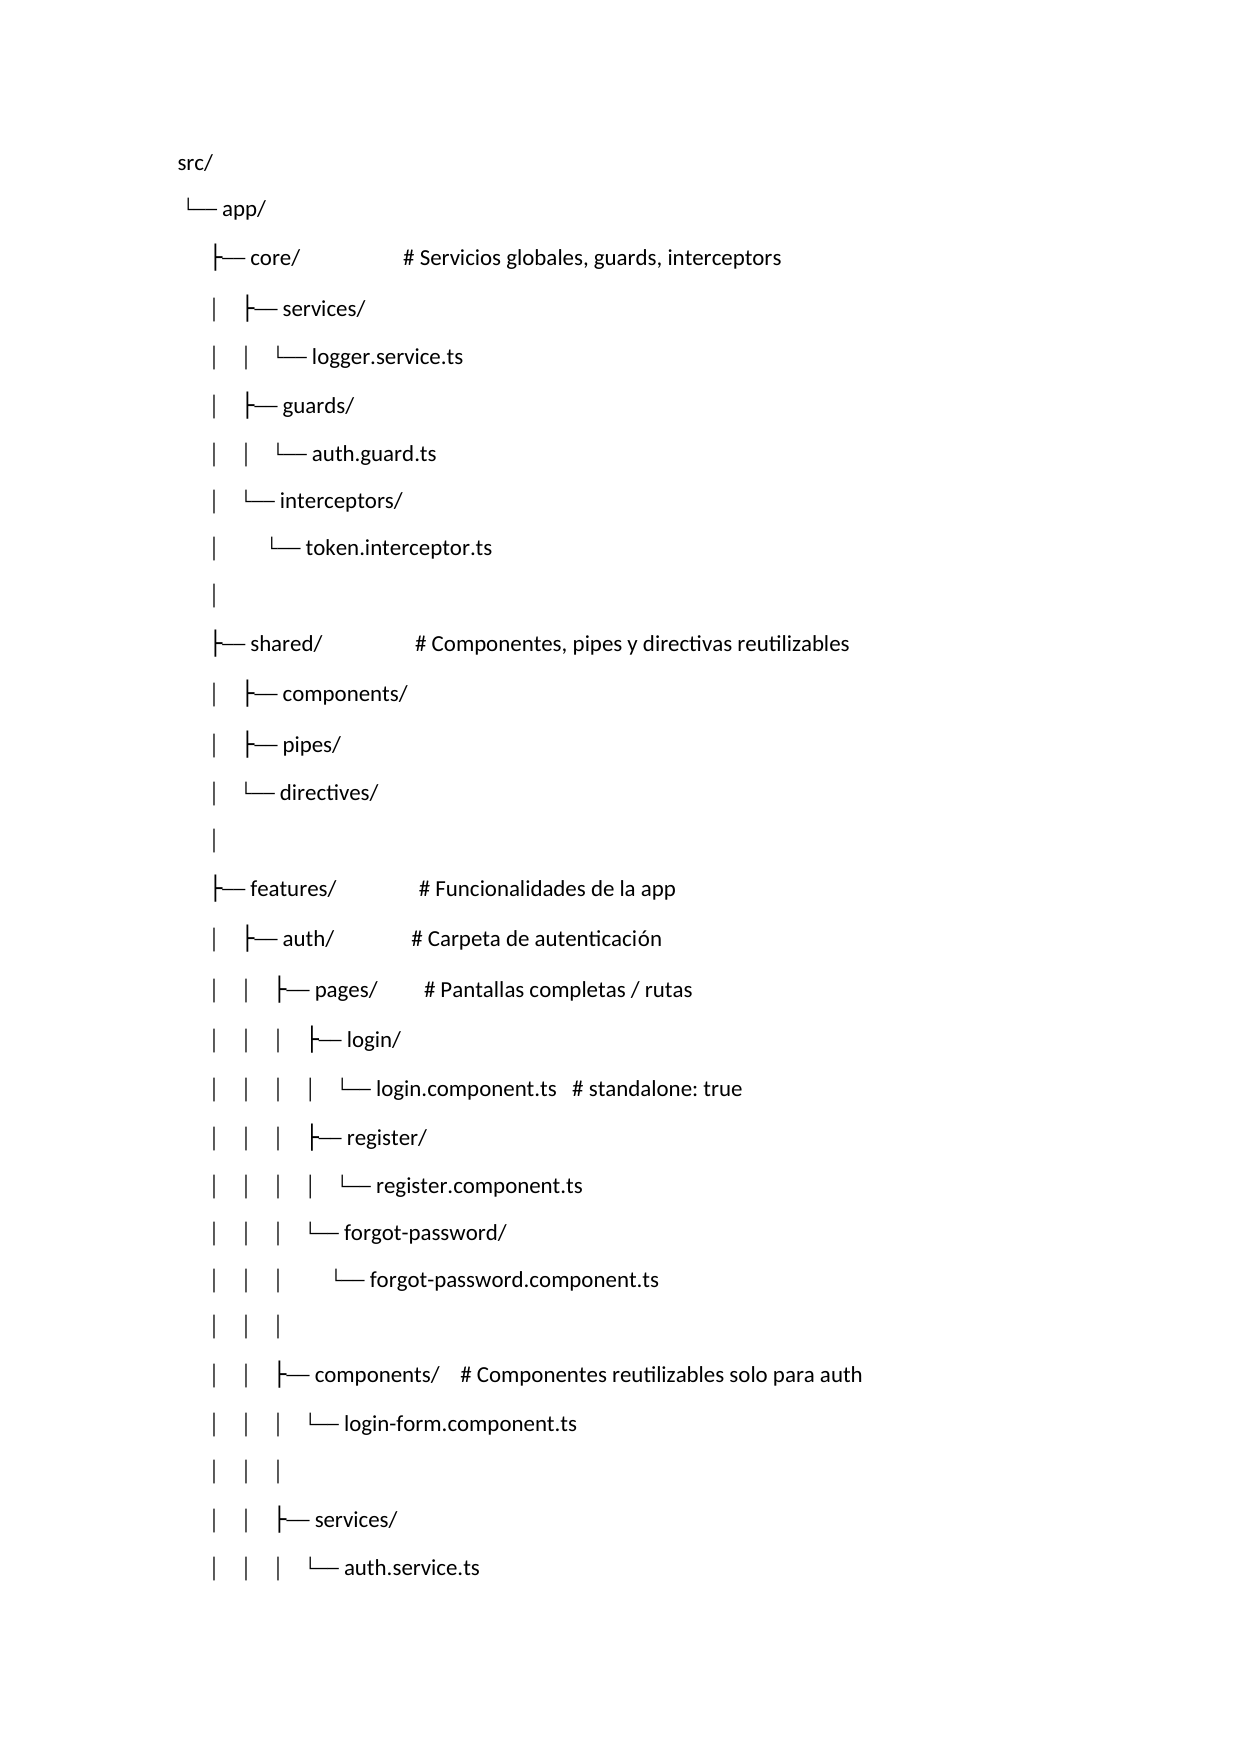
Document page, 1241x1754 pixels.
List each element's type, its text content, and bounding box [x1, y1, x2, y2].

text │ │ │ [177, 1456, 1063, 1484]
text │ └── interceptors/ [177, 486, 1063, 514]
text │ │ │ ├── register/ [177, 1121, 1063, 1152]
text │ │ │ │ └── register.component.ts [177, 1171, 1063, 1199]
text │ ├── guards/ [177, 389, 1063, 420]
text │ ├── components/ [177, 677, 1063, 709]
text │ │ ├── components/ # Componentes reutilizables solo para auth [177, 1358, 1063, 1390]
text │ └── directives/ [177, 778, 1063, 806]
text │ │ ├── services/ [177, 1503, 1063, 1534]
text src/ [177, 148, 1063, 176]
text │ │ │ └── forgot-password.component.ts [177, 1265, 1063, 1293]
text │ [177, 580, 1063, 608]
text │ │ │ └── forgot-password/ [177, 1218, 1063, 1246]
text │ ├── pipes/ [177, 728, 1063, 759]
text │ │ │ ├── login/ [177, 1023, 1063, 1054]
text │ │ │ [177, 1312, 1063, 1339]
text │ │ │ │ └── login.component.ts # standalone: true [177, 1074, 1063, 1102]
text ├── shared/ # Componentes, pipes y directivas reutilizables [177, 627, 1063, 658]
text │ [177, 825, 1063, 853]
text │ │ └── logger.service.ts [177, 342, 1063, 370]
text └── app/ [177, 194, 1063, 222]
text ├── core/ # Servicios globales, guards, interceptors [177, 241, 1063, 273]
text ├── features/ # Funcionalidades de la app [177, 872, 1063, 903]
text │ ├── auth/ # Carpeta de autenticación [177, 922, 1063, 954]
text │ │ ├── pages/ # Pantallas completas / rutas [177, 973, 1063, 1004]
text │ ├── services/ [177, 292, 1063, 323]
text │ │ └── auth.guard.ts [177, 439, 1063, 467]
text │ │ │ └── auth.service.ts [177, 1553, 1063, 1581]
text │ └── token.interceptor.ts [177, 533, 1063, 561]
text │ │ │ └── login-form.component.ts [177, 1409, 1063, 1437]
